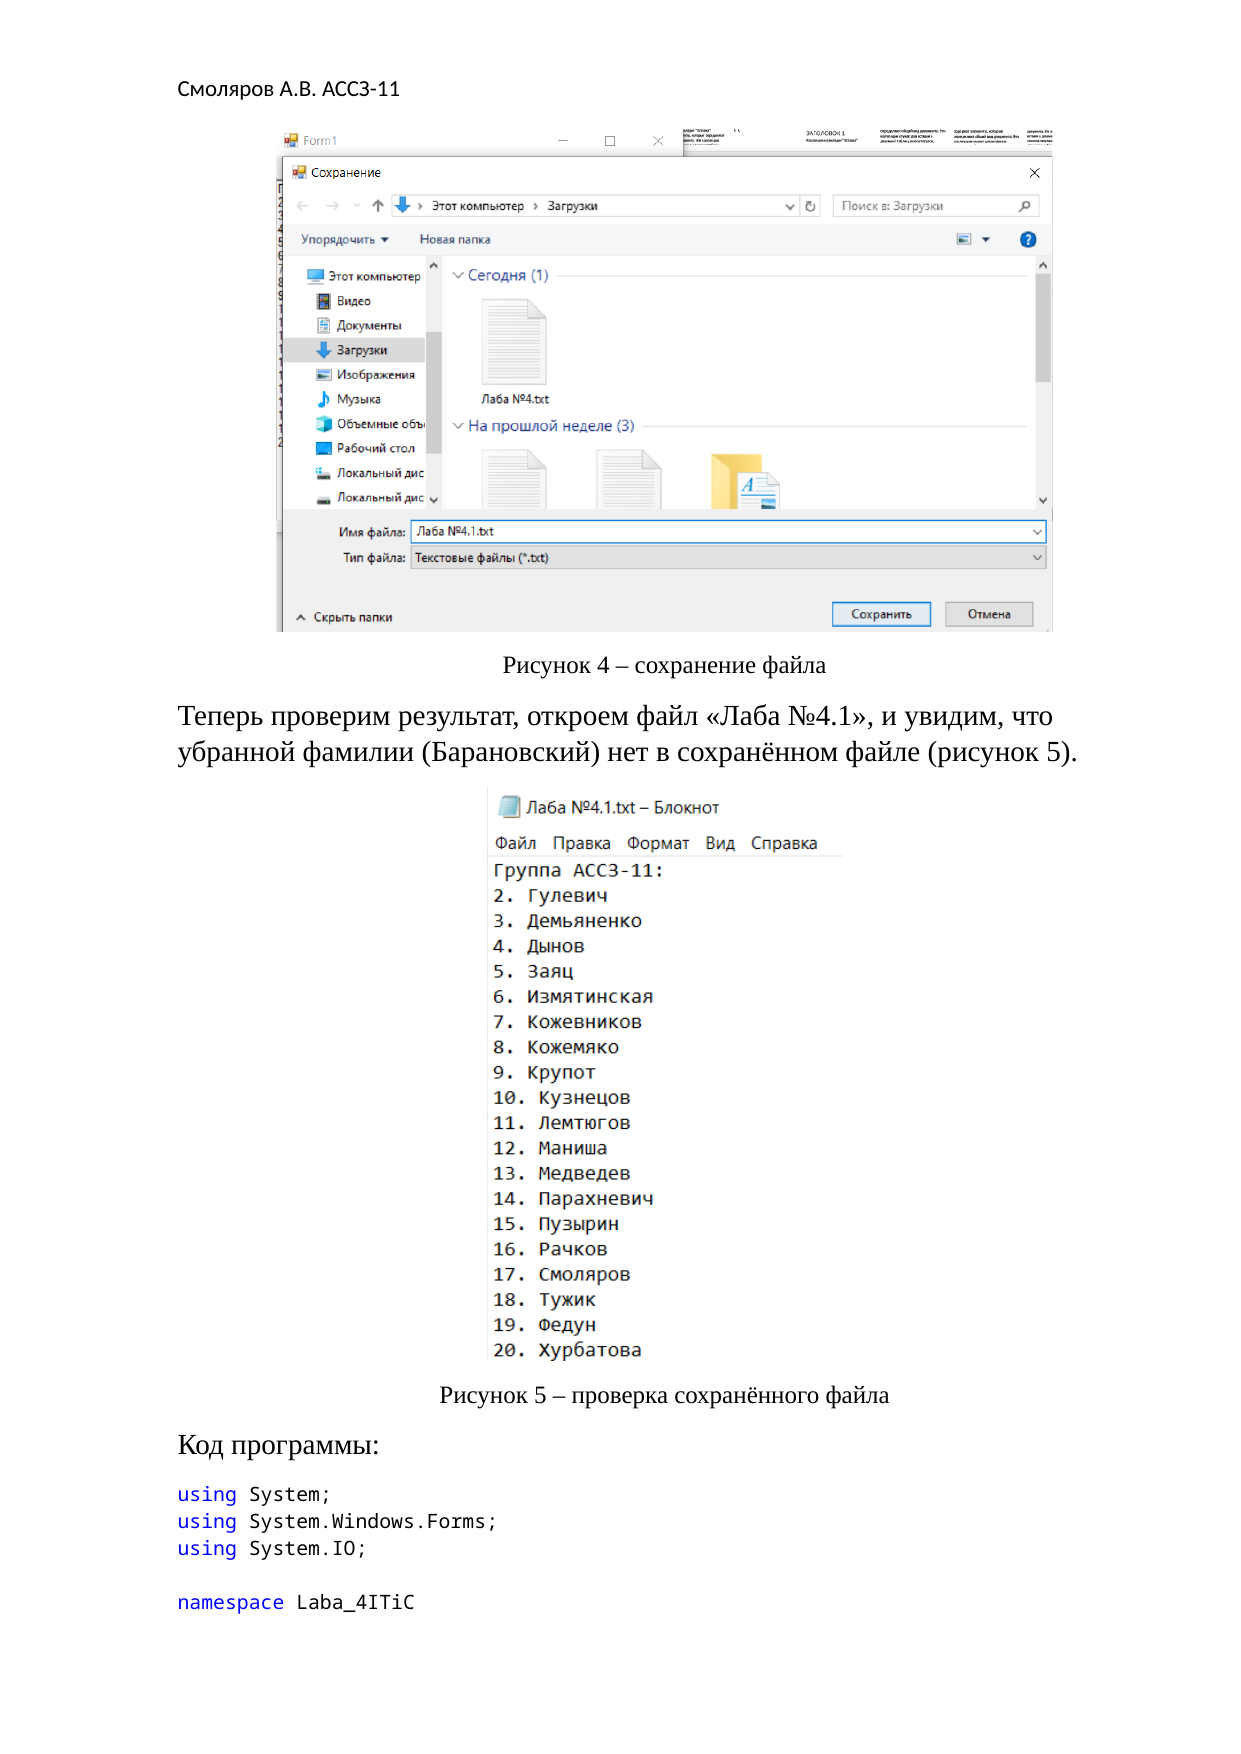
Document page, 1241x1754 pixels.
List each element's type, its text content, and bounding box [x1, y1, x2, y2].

text Код программы: [177, 1427, 1152, 1461]
text Рисунок 4 – сохранение файла [177, 650, 1152, 679]
text using System.Windows.Forms; [177, 1507, 1152, 1534]
text using System.IO; [177, 1534, 1152, 1561]
text Теперь проверим результат, откроем файл «Лаба №4.1», и увидим, что убранной фамилии (Барановский) нет в сохранённом файле (рисунок 5). [177, 698, 1152, 768]
text Рисунок 5 – проверка сохранённого файла [177, 1380, 1152, 1408]
text using System; [177, 1480, 1152, 1507]
picture [276, 129, 1053, 632]
text namespace Laba_4ITiC [177, 1588, 1152, 1615]
picture [487, 787, 842, 1361]
